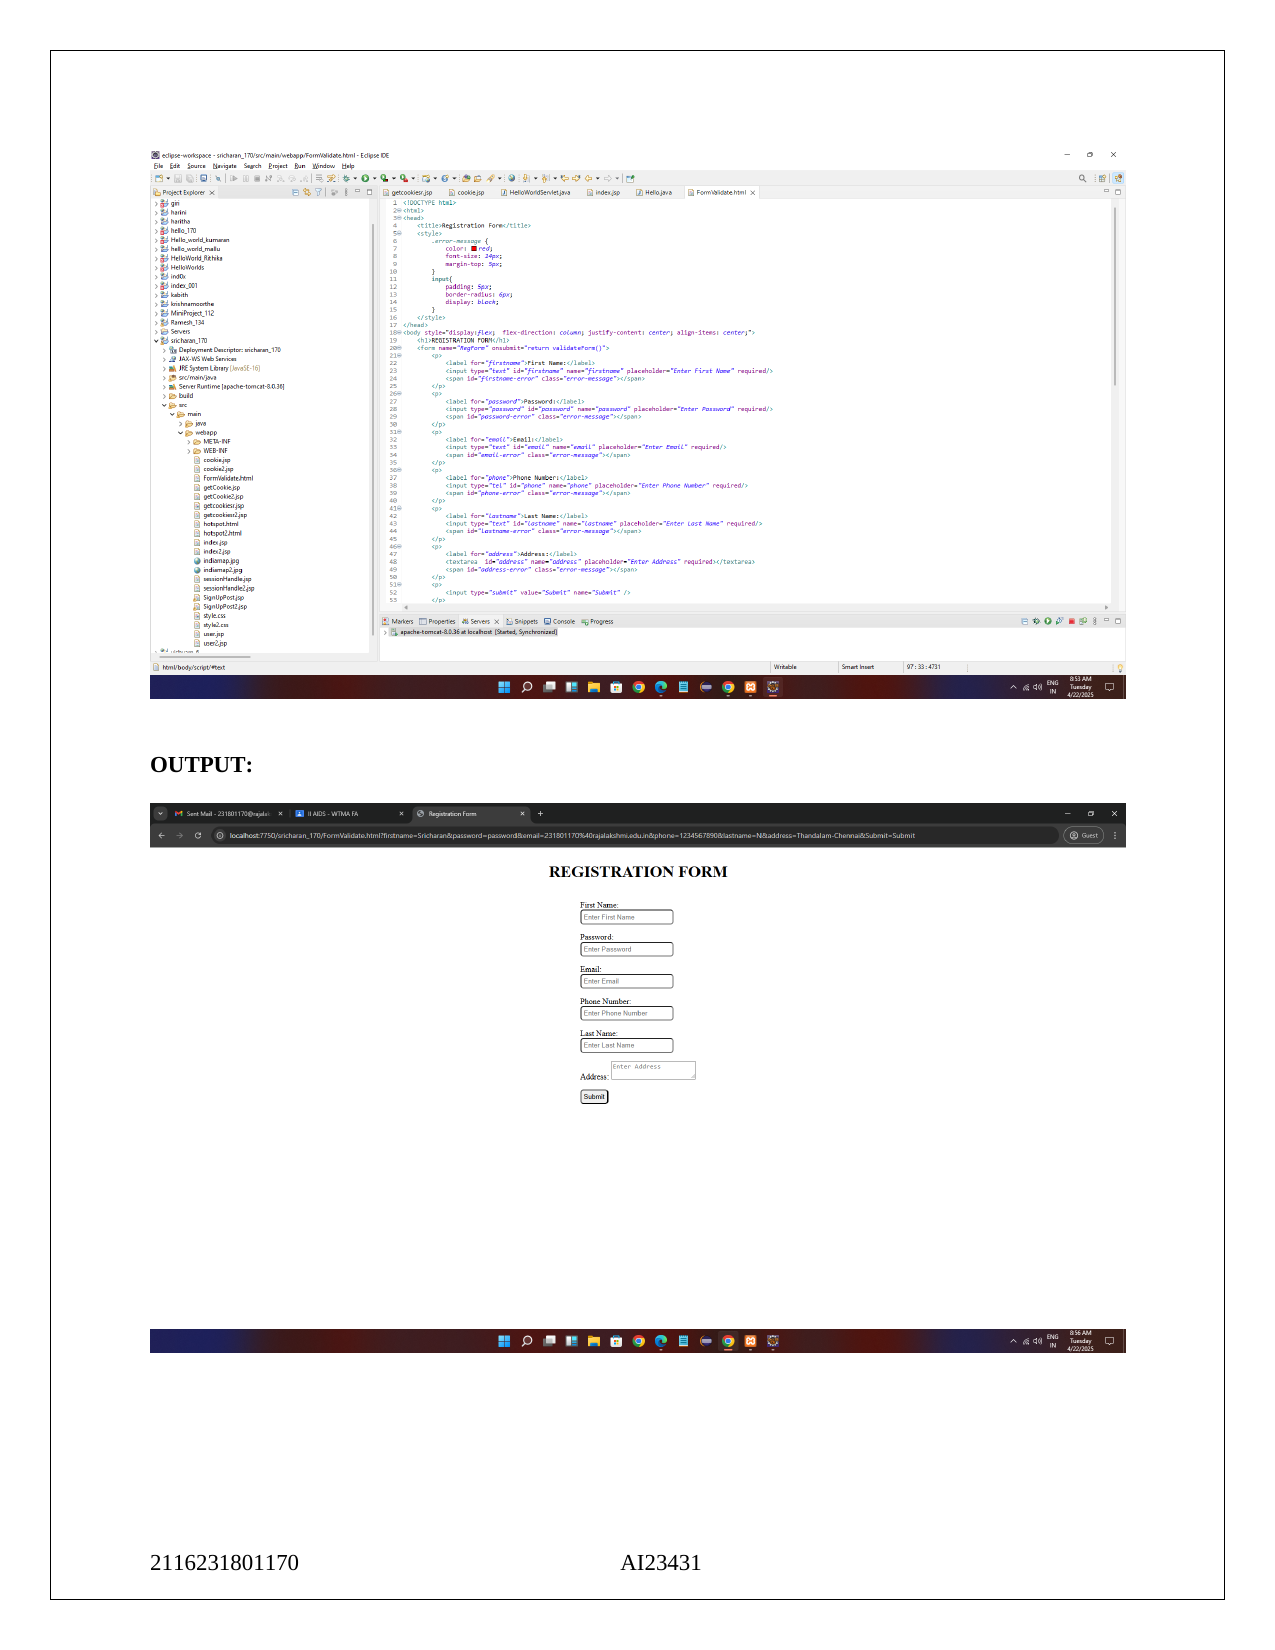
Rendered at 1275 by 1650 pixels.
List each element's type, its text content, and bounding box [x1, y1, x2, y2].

text OUTPUT: [150, 751, 1125, 778]
picture [150, 803, 1126, 1353]
picture [150, 149, 1126, 699]
